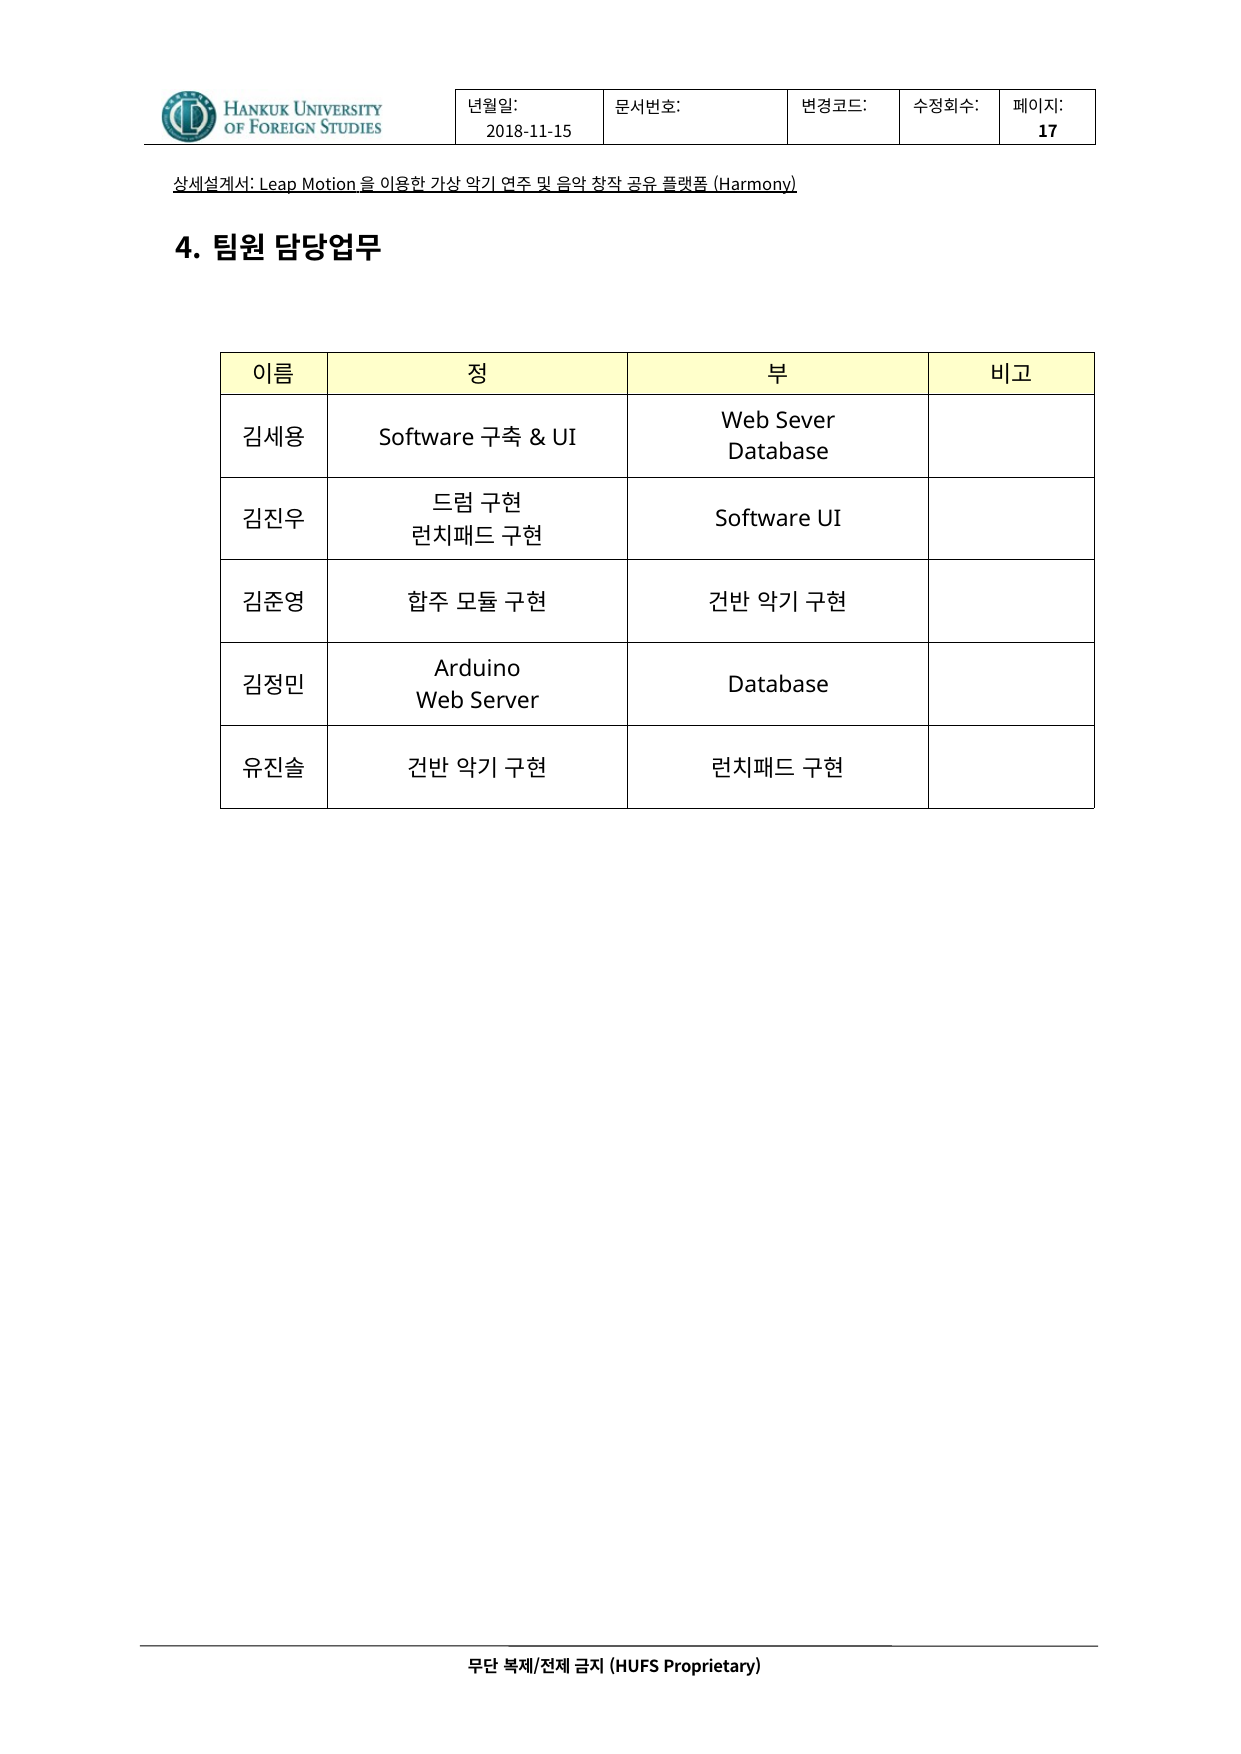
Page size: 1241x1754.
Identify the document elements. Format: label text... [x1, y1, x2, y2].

picture [161, 89, 383, 143]
list 팀원 담당업무 [175, 225, 864, 267]
table_cell [929, 395, 1094, 476]
table_cell Software 구축 & UI [328, 395, 627, 476]
table_cell 김정민 [221, 643, 327, 725]
table_cell 드럼 구현 런치패드 구현 [328, 478, 627, 559]
table_cell [929, 643, 1094, 725]
table_cell Software UI [628, 478, 928, 559]
table_cell 김준영 [221, 560, 327, 642]
table_cell 런치패드 구현 [628, 726, 928, 808]
table_cell Web Sever Database [628, 395, 928, 476]
table_header 정 [328, 353, 627, 393]
table_cell 김세용 [221, 395, 327, 476]
table_cell 김진우 [221, 478, 327, 559]
table_cell Database [628, 643, 928, 725]
table_cell 건반 악기 구현 [628, 560, 928, 642]
table_cell 건반 악기 구현 [328, 726, 627, 808]
table_cell [929, 478, 1094, 559]
table_cell Arduino Web Server [328, 643, 627, 725]
table_cell [929, 726, 1094, 808]
table_cell 합주 모듈 구현 [328, 560, 627, 642]
table_header 이름 [221, 353, 327, 393]
table_header 비고 [929, 353, 1094, 393]
table_cell [929, 560, 1094, 642]
table_cell 유진솔 [221, 726, 327, 808]
table_header 부 [628, 353, 928, 393]
